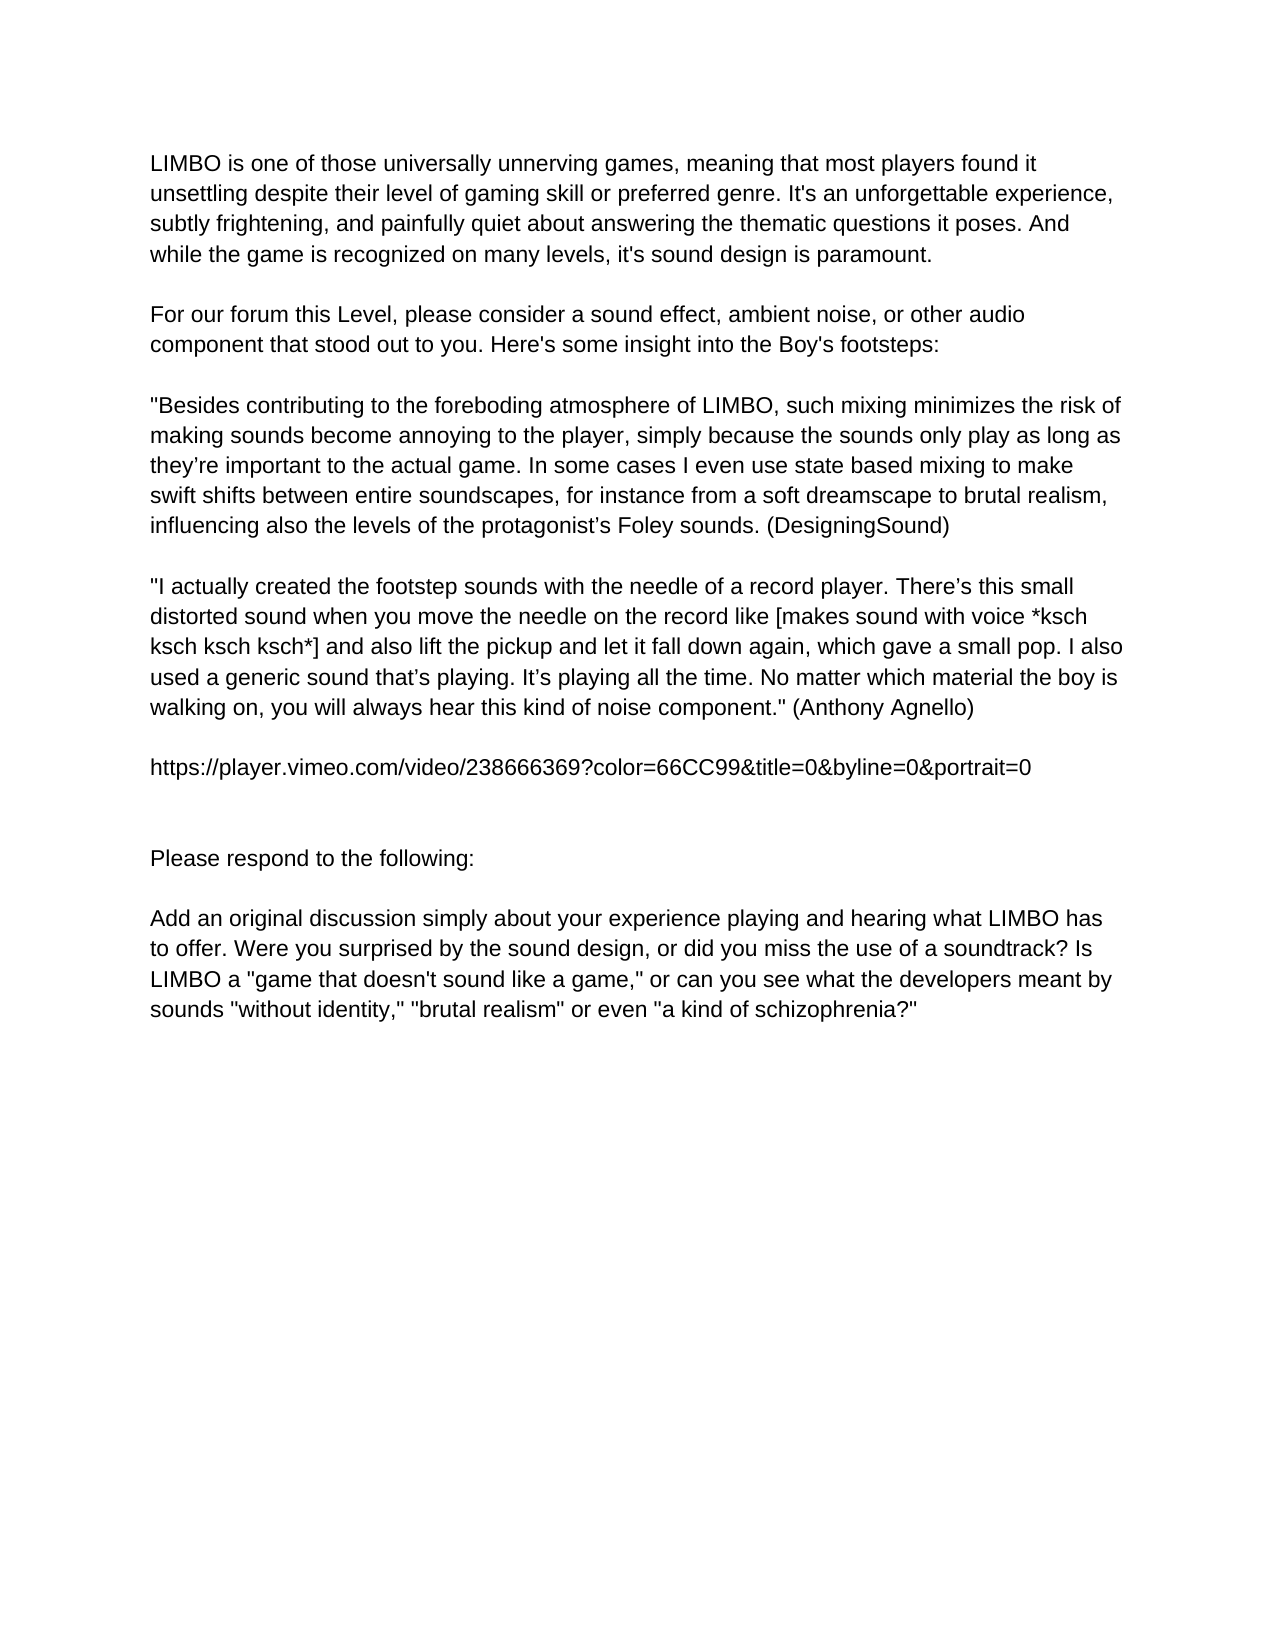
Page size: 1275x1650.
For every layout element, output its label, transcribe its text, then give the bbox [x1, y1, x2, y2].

text Add an original discussion simply about your experience playing and hearing what LIMBO has to offer. Were you surprised by the sound design, or did you miss the use of a soundtrack? Is LIMBO a "game that doesn't sound like a game," or can you see what the developers meant by sounds "without identity," "brutal realism" or even "a kind of schizophrenia?" [150, 905, 1125, 1022]
text Please respond to the following: [150, 845, 1125, 871]
text LIMBO is one of those universally unnerving games, meaning that most players found it unsettling despite their level of gaming skill or preferred genre. It's an unforgettable experience, subtly frightening, and painfully quiet about answering the thematic questions it poses. And while the game is recognized on many levels, it's sound design is paramount. [150, 150, 1125, 267]
text https://player.vimeo.com/video/238666369?color=66CC99&title=0&byline=0&portrait=0 [150, 754, 1125, 781]
text "Besides contributing to the foreboding atmosphere of LIMBO, such mixing minimizes the risk of making sounds become annoying to the player, simply because the sounds only play as long as they’re important to the actual game. In some cases I even use state based mixing to make swift shifts between entire soundscapes, for instance from a soft dreamscape to brutal realism, influencing also the levels of the protagonist’s Foley sounds. (DesigningSound) [150, 392, 1125, 539]
text For our forum this Level, please consider a sound effect, ambient noise, or other audio component that stood out to you. Here's some insight into the Boy's footsteps: [150, 301, 1125, 358]
text "I actually created the footstep sounds with the needle of a record player. There’s this small distorted sound when you move the needle on the record like [makes sound with voice *ksch ksch ksch ksch*] and also lift the pickup and let it fall down again, which gave a small pop. I also used a generic sound that’s playing. It’s playing all the time. No matter which material the boy is walking on, you will always hear this kind of noise component." (Anthony Agnello) [150, 573, 1125, 720]
